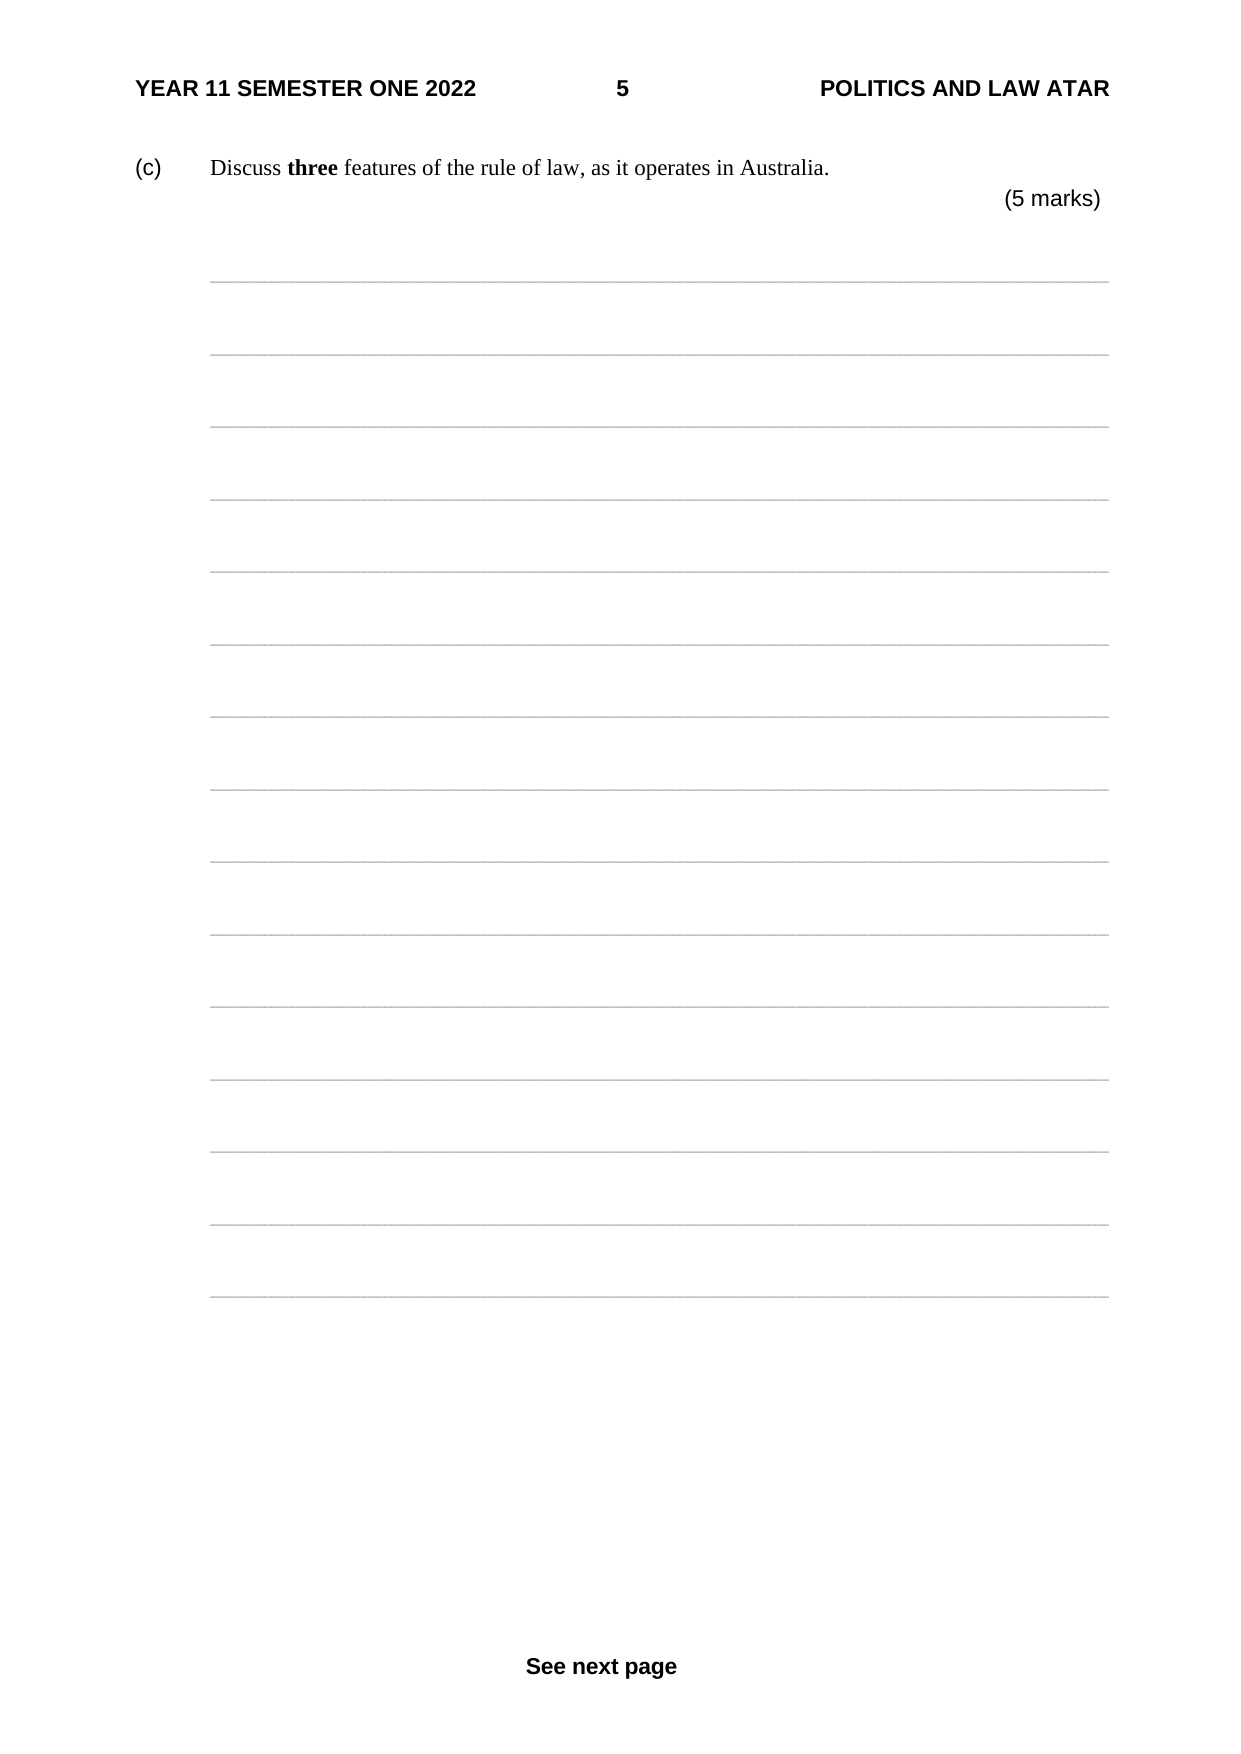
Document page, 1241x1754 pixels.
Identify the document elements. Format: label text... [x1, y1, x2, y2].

text (c) Discuss three features of the rule of law, as it operates in Australia. [135, 154, 1105, 181]
text (5 marks) [210, 184, 1105, 211]
